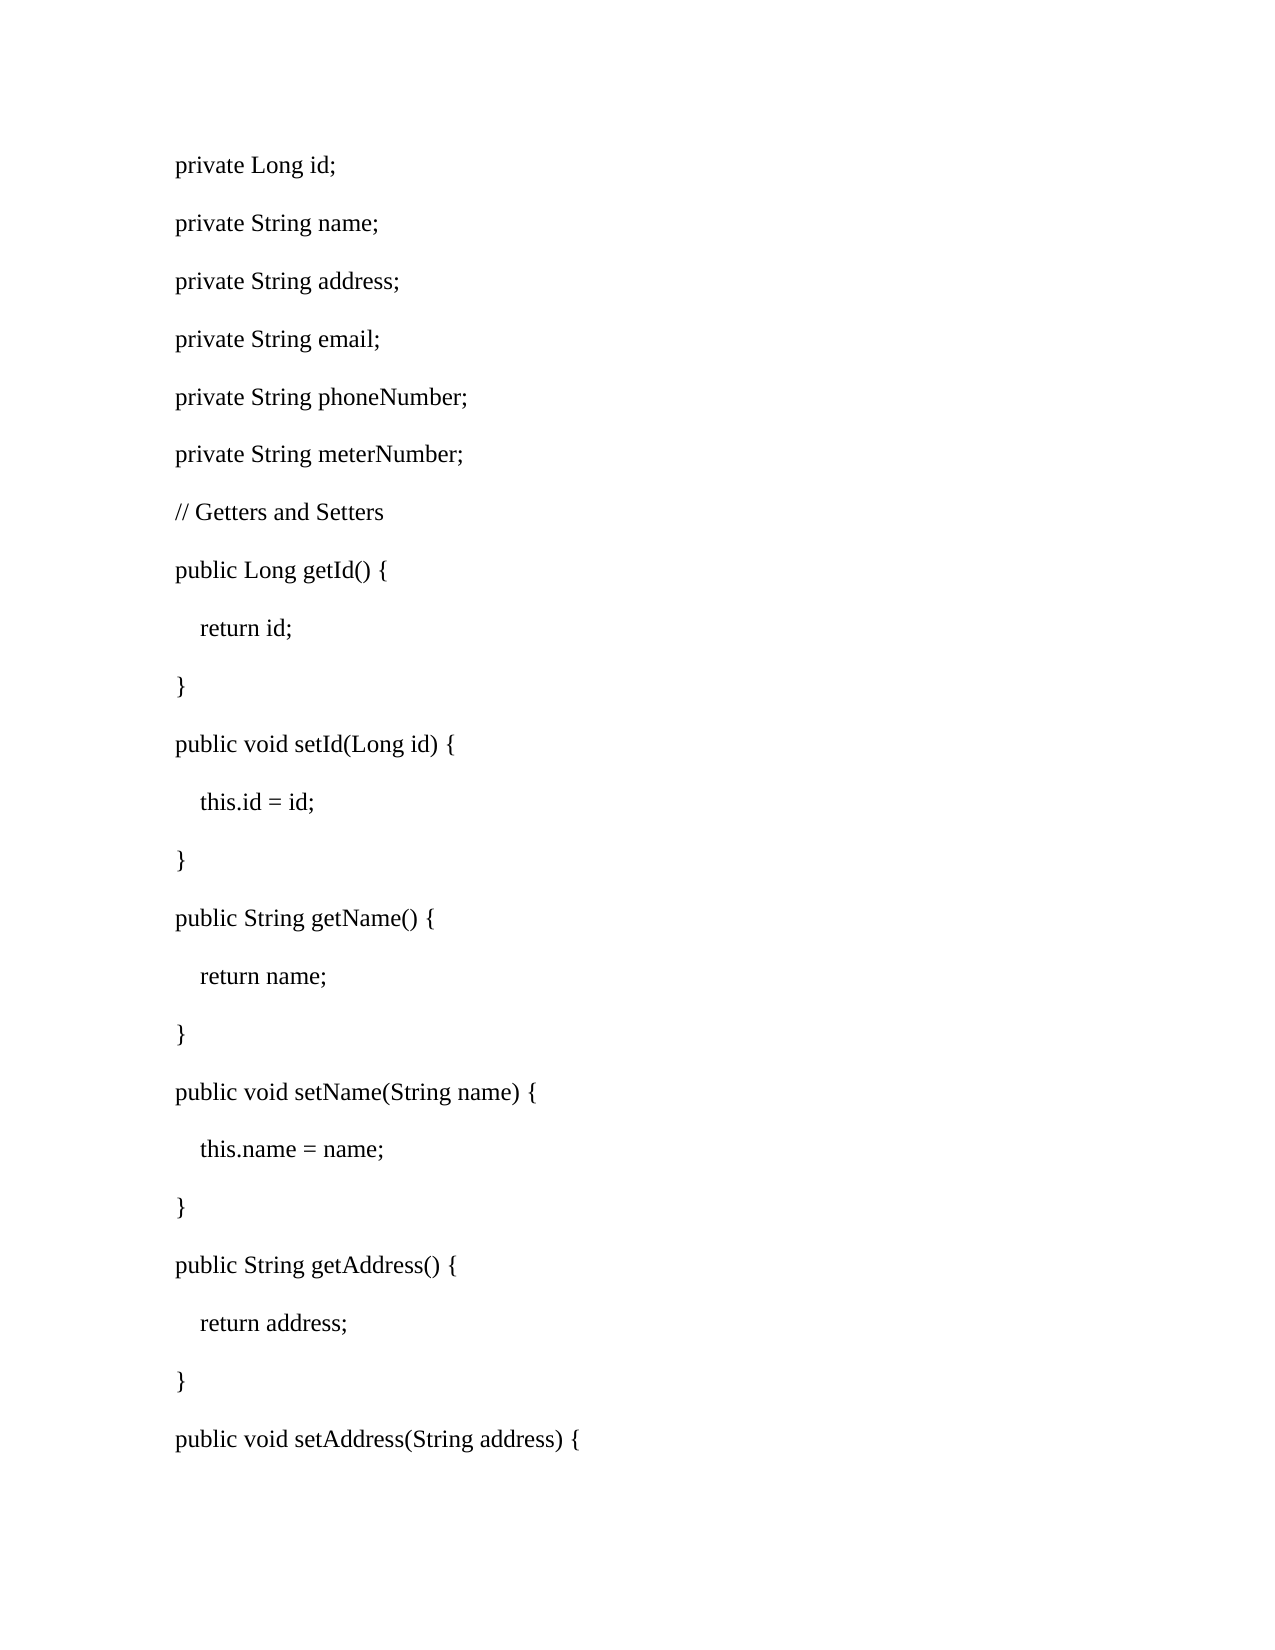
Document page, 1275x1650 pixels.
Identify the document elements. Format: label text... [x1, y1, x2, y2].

text } [150, 671, 1125, 700]
text private String meterNumber; [150, 439, 1125, 468]
text public String getName() { [150, 903, 1125, 932]
text // Getters and Setters [150, 497, 1125, 526]
text public void setId(Long id) { [150, 729, 1125, 758]
text public String getAddress() { [150, 1250, 1125, 1279]
text } [150, 845, 1125, 874]
text return id; [150, 613, 1125, 642]
text } [150, 1366, 1125, 1395]
text } [150, 1192, 1125, 1221]
text private Long id; [150, 150, 1125, 179]
text } [150, 1019, 1125, 1047]
text private String email; [150, 324, 1125, 352]
text private String name; [150, 208, 1125, 237]
text return name; [150, 961, 1125, 989]
text public void setAddress(String address) { [150, 1424, 1125, 1453]
text this.name = name; [150, 1134, 1125, 1163]
text public void setName(String name) { [150, 1077, 1125, 1105]
text this.id = id; [150, 787, 1125, 816]
text return address; [150, 1308, 1125, 1337]
text public Long getId() { [150, 555, 1125, 584]
text private String address; [150, 266, 1125, 294]
text private String phoneNumber; [150, 382, 1125, 410]
